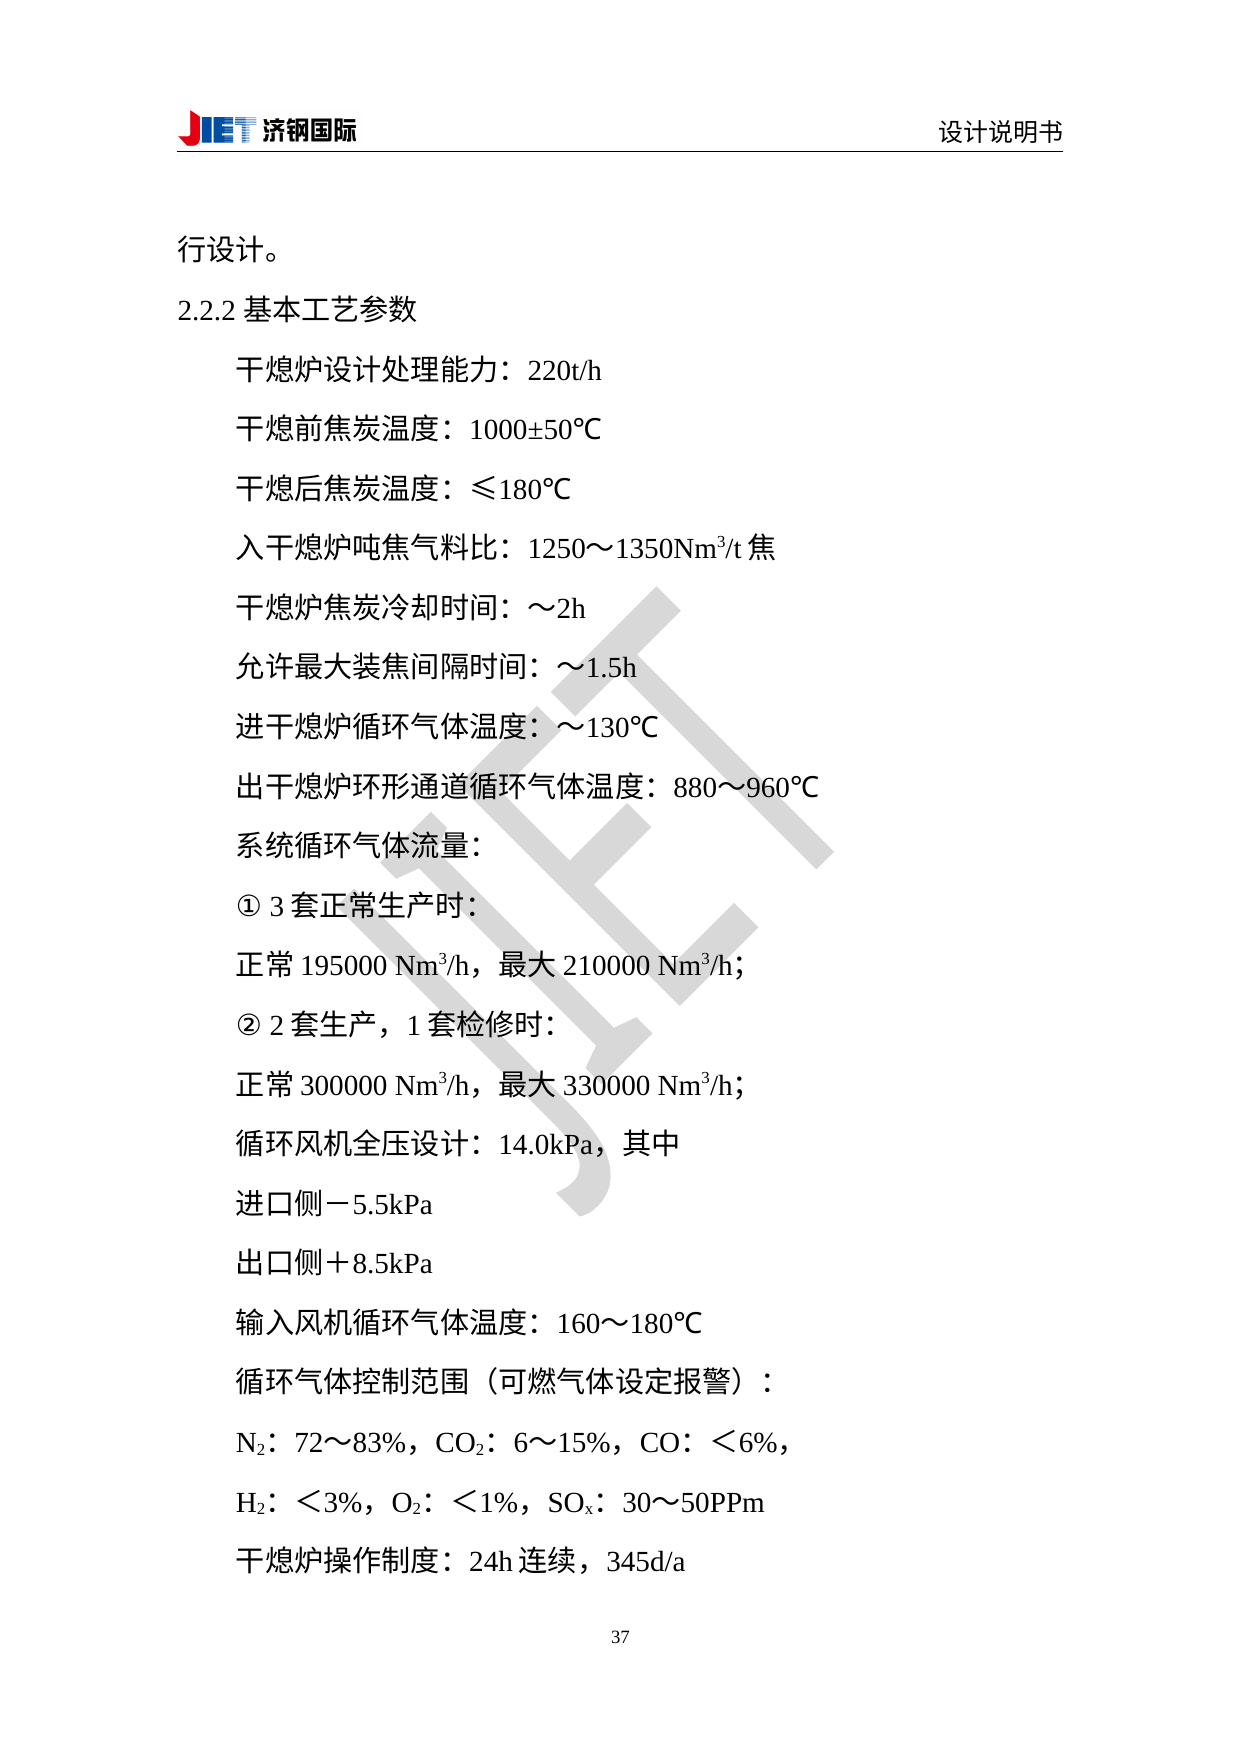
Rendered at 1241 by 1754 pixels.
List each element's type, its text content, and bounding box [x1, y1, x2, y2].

text 入干熄炉吨焦气料比：1250～1350Nm3/t焦 [177, 516, 1063, 576]
text 输入风机循环气体温度：160～ [177, 1291, 1063, 1350]
text 出口侧＋8.5kPa [177, 1231, 1063, 1291]
text 干熄前焦炭温度：1000± [177, 397, 1063, 457]
text 干熄后焦炭温度：≤180℃ [177, 457, 1063, 516]
text 循环气体控制范围（可燃气体设定报警）： [177, 1350, 1063, 1410]
text 循环风机全压设计：14.0kPa，其中 [177, 1112, 1063, 1172]
picture [177, 109, 363, 147]
text 系统循环气体流量： [177, 814, 1063, 874]
text ② 2套生产，1套检修时： [177, 993, 1063, 1052]
text 干熄炉焦炭冷却时间：～2h [177, 576, 1063, 635]
text 允许最大装焦间隔时间：～1.5h [177, 635, 1063, 695]
text 出干熄炉环形通道循环气体温度：880～960℃ [177, 754, 1063, 814]
text 正常300000 Nm3/h，最大330000 Nm3/h； [177, 1052, 1063, 1112]
text 正常195000 Nm3/h，最大210000 Nm3/h； [177, 933, 1063, 993]
text H2：＜3%，O2：＜1%，SOx：30～50PPm [177, 1469, 1063, 1529]
text 进口侧－5.5kPa [177, 1172, 1063, 1231]
text 进干熄炉循环气体温度：～130℃ [177, 695, 1063, 754]
text N2：72～83%，CO2：6～15%，CO：＜6%， [177, 1410, 1063, 1469]
text 干熄炉操作制度：24h连续，345d/a [177, 1529, 1063, 1589]
text 干熄炉设计处理能力：220t/h [177, 337, 1063, 397]
subtitle 2.2.2 基本工艺参数 [177, 278, 1063, 337]
text ① 3套正常生产时： [177, 874, 1063, 933]
